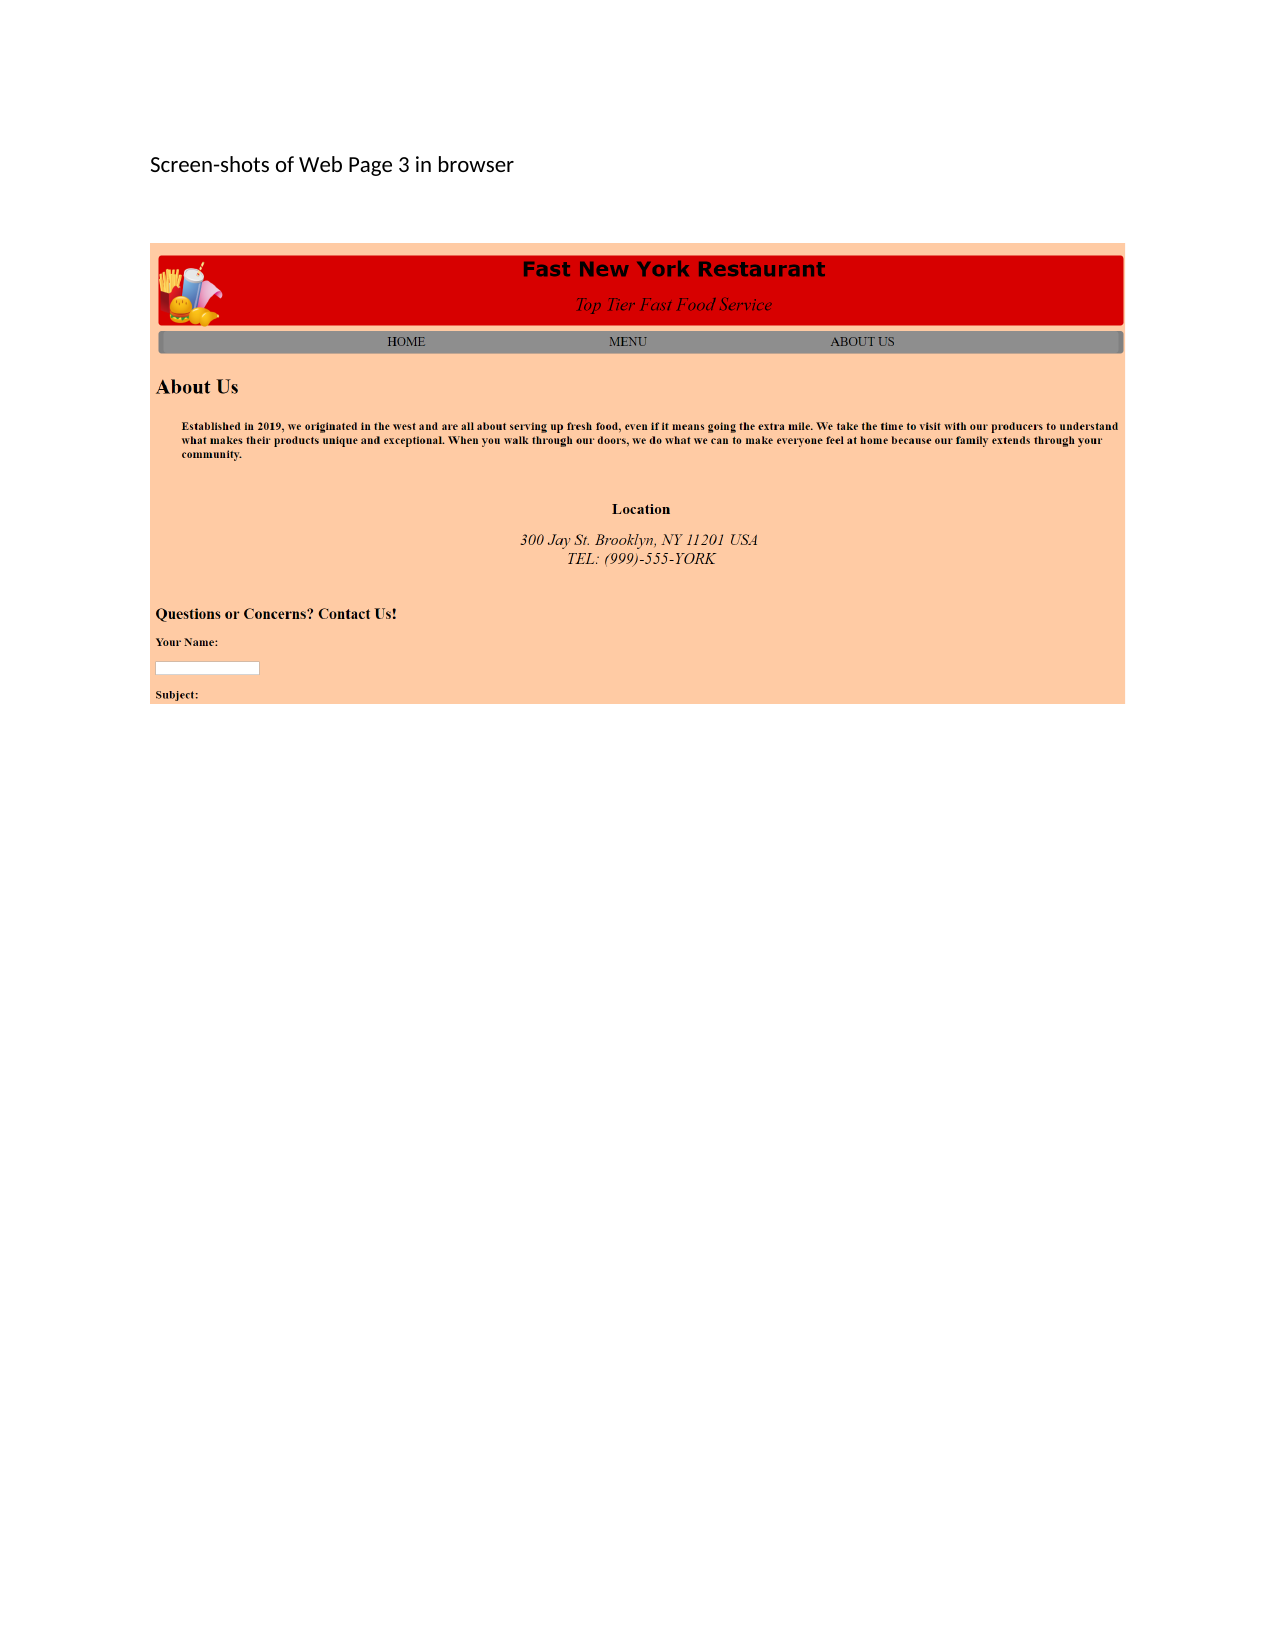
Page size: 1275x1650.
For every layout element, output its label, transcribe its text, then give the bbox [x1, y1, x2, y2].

text Screen-shots of Web Page 3 in browser [150, 150, 1125, 178]
